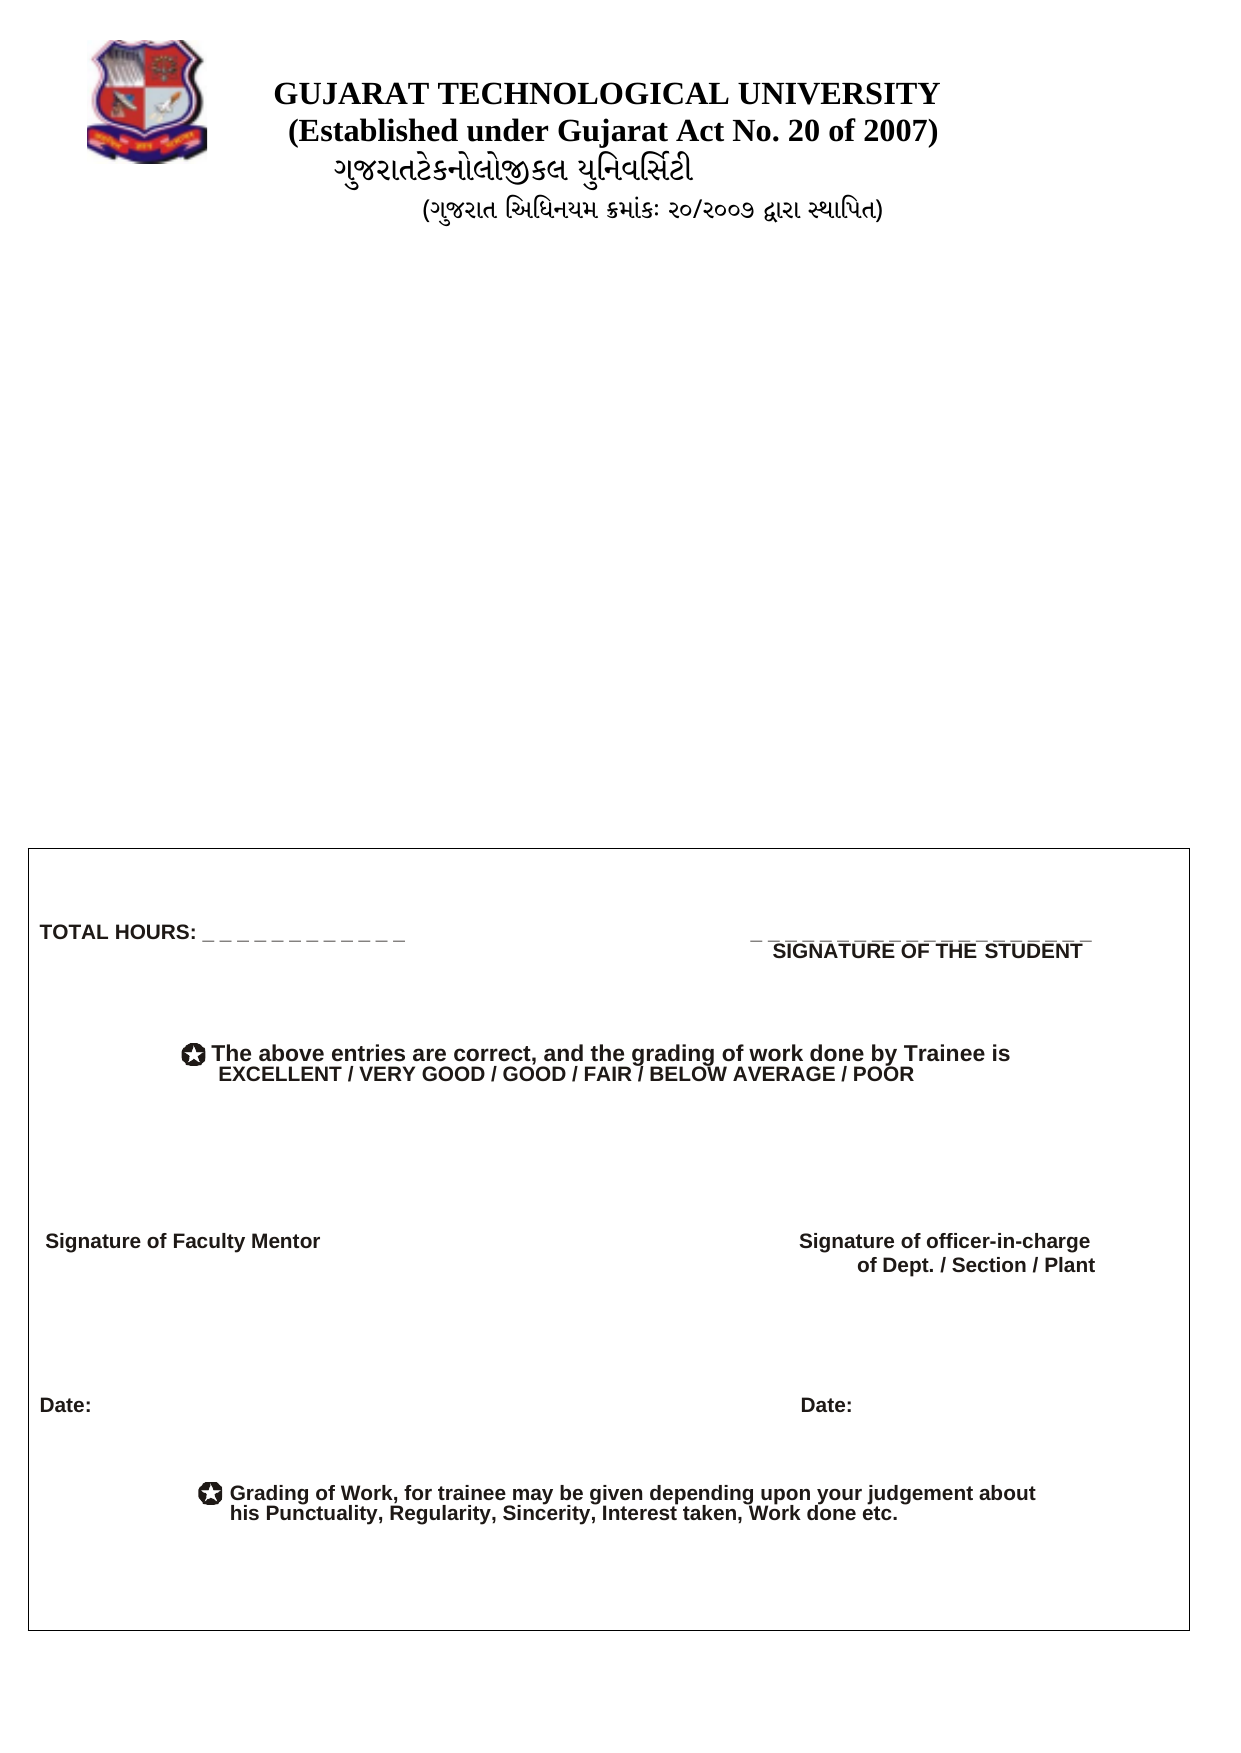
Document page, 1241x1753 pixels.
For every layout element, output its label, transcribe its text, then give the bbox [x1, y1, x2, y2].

picture [198, 1482, 223, 1505]
table_header TOTAL HOURS: _ _ _ _ _ _ _ _ _ _ _ _ _ _ _ _ _ _ _ _ _ _ _ _ _ _ _ _ _ _ _ _ SIGNATURE OF THE STUDENT The above entries are correct, and the grading of work done by Trainee is EXCELLENT / VERY GOOD / GOOD / FAIR / BELOW AVERAGE / POOR Signature of Faculty Mentor Signature of officer-in-charge of Dept. / Section / Plant Date: Date: Grading of Work, for trainee may be given depending upon your judgement about his Punctuality, Regularity, Sincerity, Interest taken, Work done etc. [29, 849, 1189, 1629]
picture [87, 40, 208, 164]
picture [181, 1043, 206, 1066]
